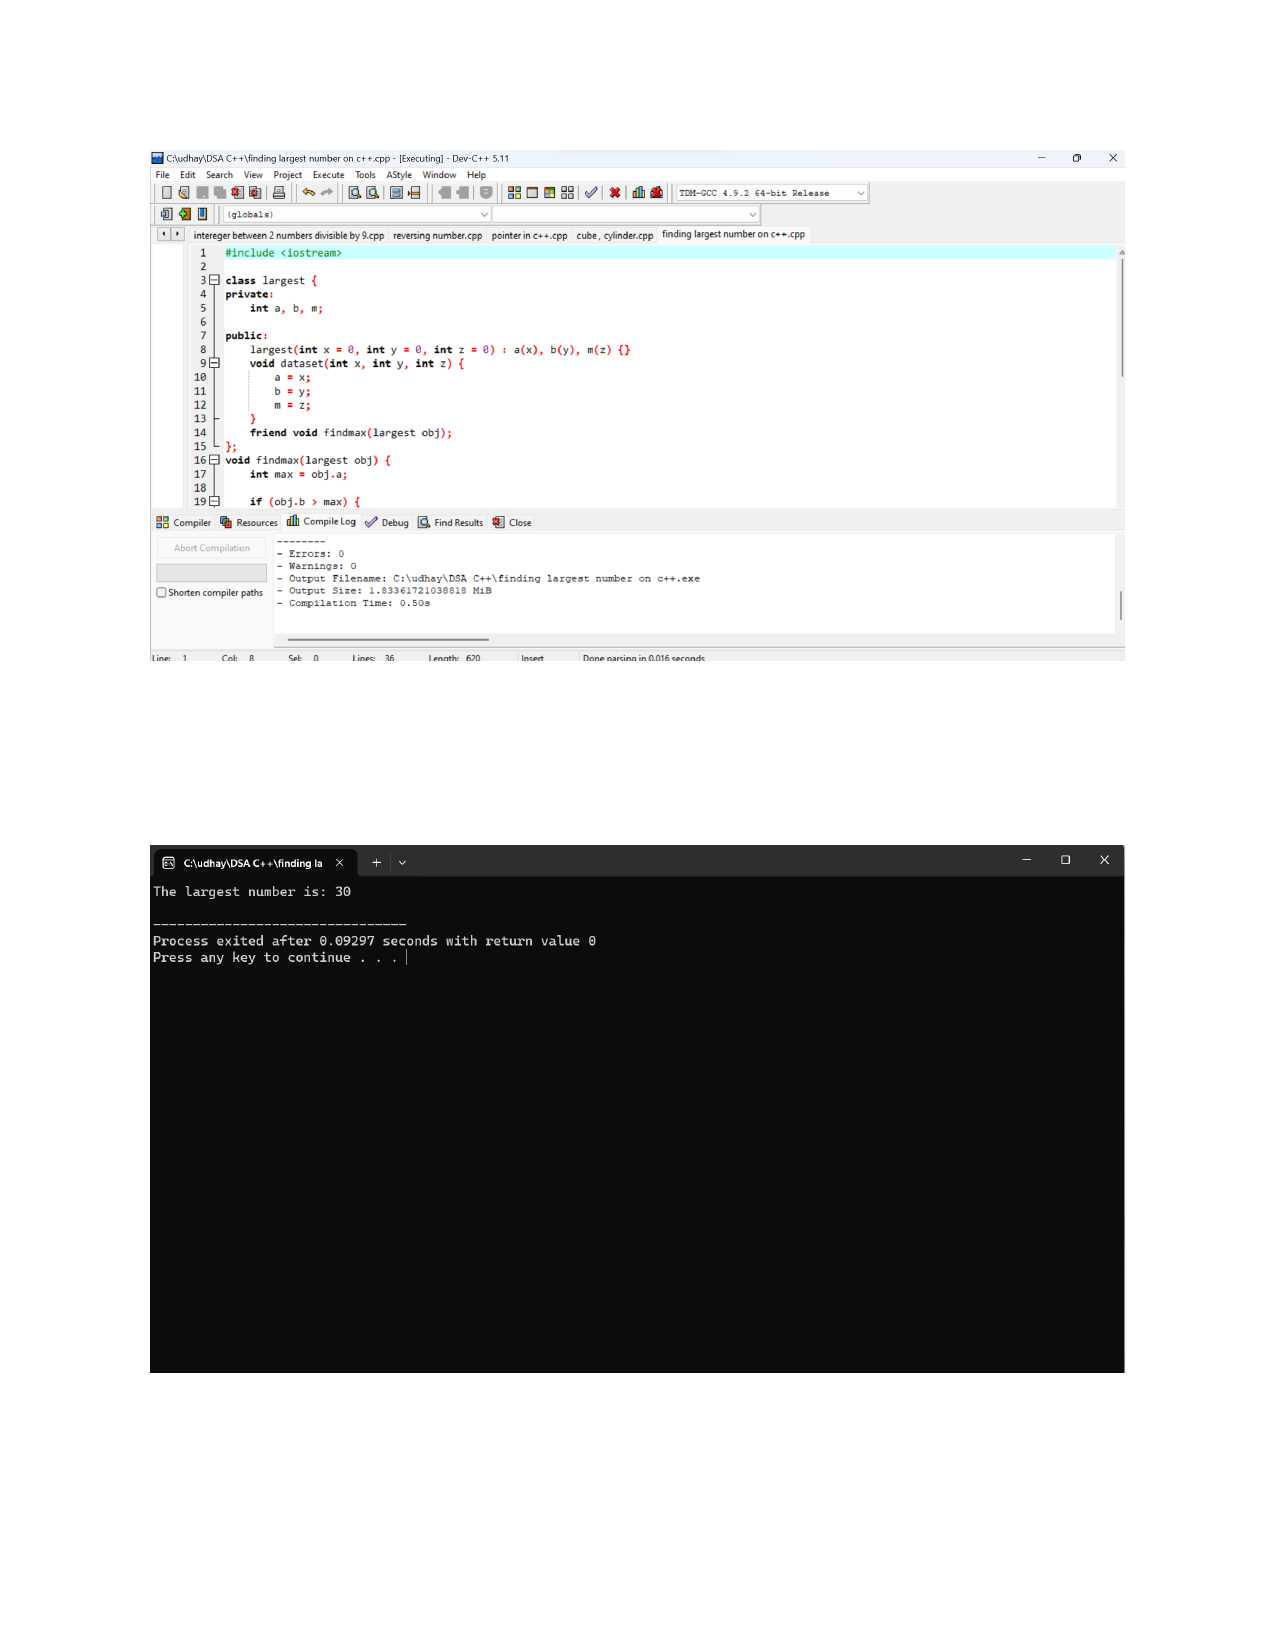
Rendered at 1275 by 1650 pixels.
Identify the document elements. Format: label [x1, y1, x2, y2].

picture [150, 150, 1125, 661]
picture [150, 845, 1125, 1373]
